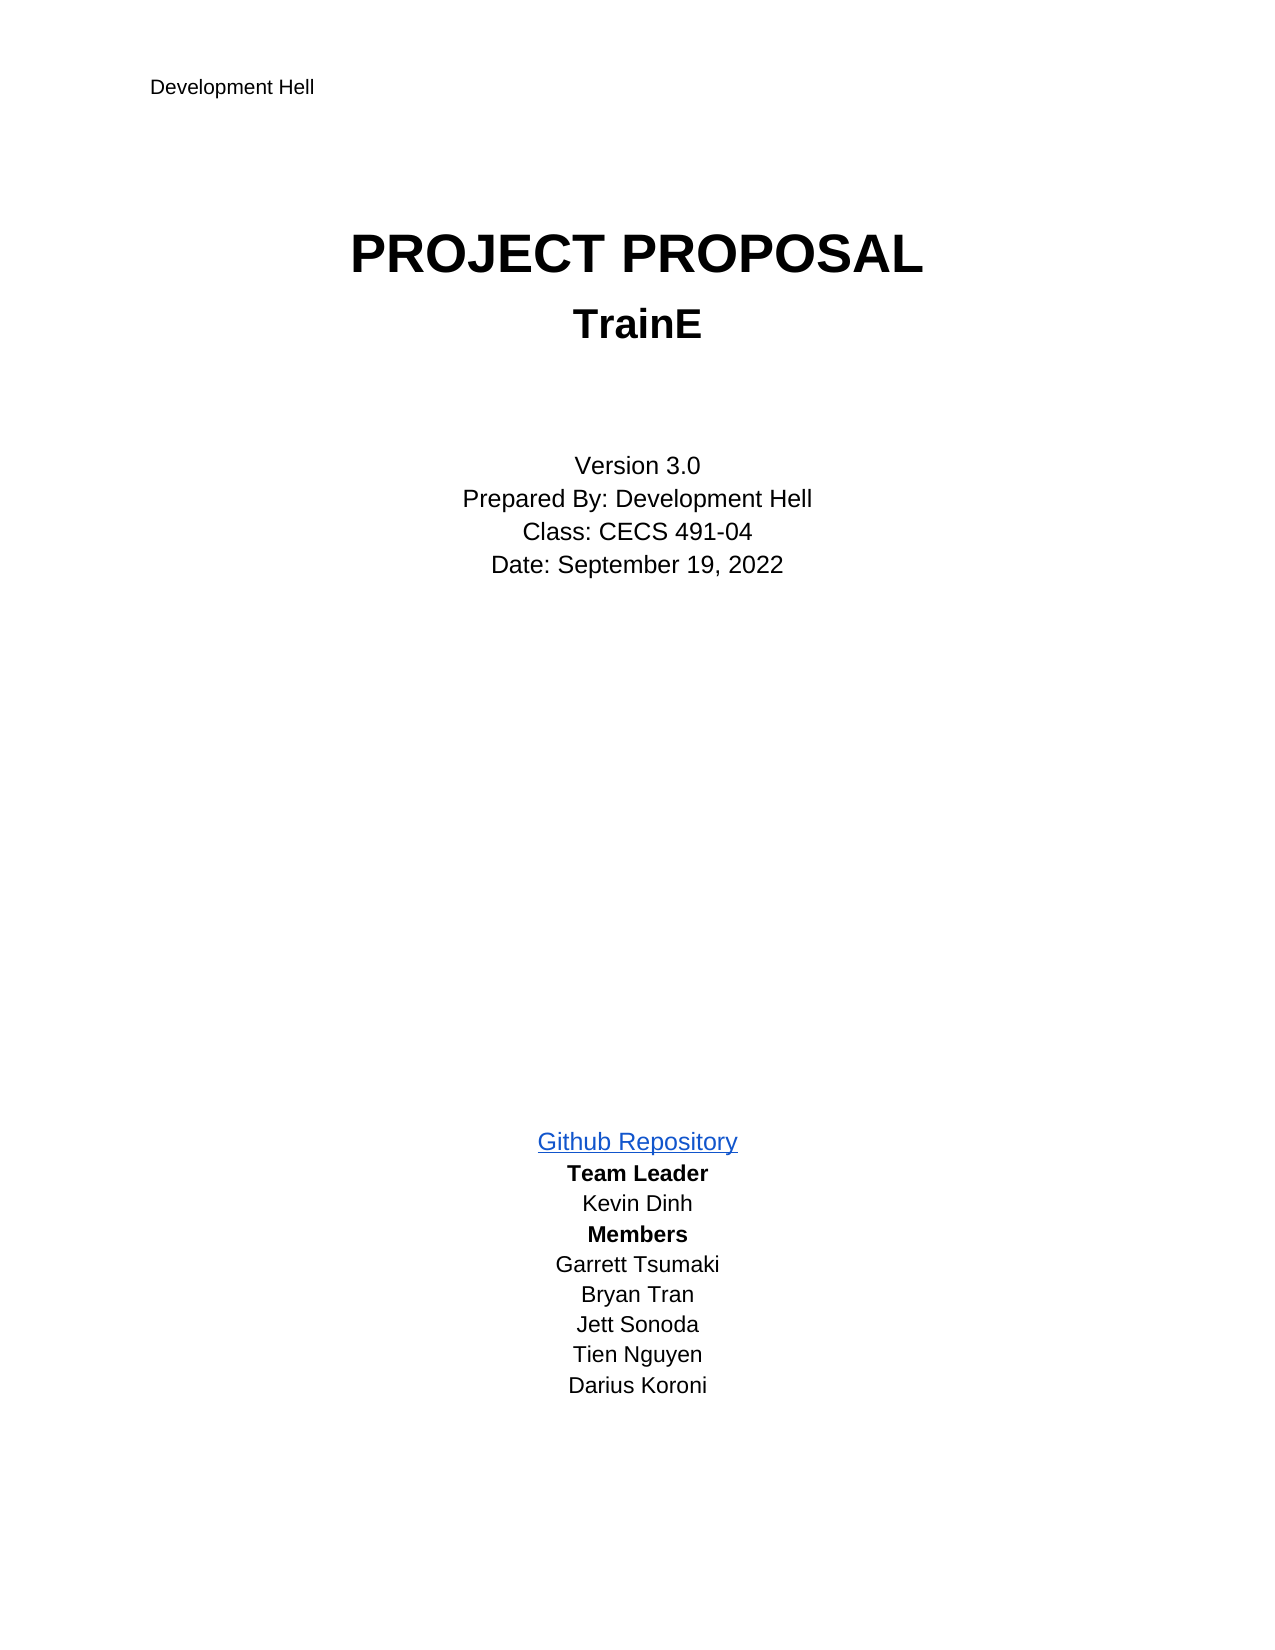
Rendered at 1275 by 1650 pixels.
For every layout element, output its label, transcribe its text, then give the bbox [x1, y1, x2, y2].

text Kevin Dinh [150, 1190, 1125, 1217]
text Bryan Tran [150, 1281, 1125, 1307]
text Team Leader [150, 1160, 1125, 1187]
text Jett Sonoda [150, 1311, 1125, 1338]
text Date: September 19, 2022 [150, 550, 1125, 579]
text Darius Koroni [150, 1372, 1125, 1398]
text Github Repository [150, 1127, 1125, 1156]
text Version 3.0 [150, 451, 1125, 480]
text Members [150, 1221, 1125, 1247]
text Tien Nguyen [150, 1341, 1125, 1368]
title PROJECT PROPOSAL [150, 222, 1125, 284]
text Prepared By: Development Hell [150, 484, 1125, 513]
text Garrett Tsumaki [150, 1251, 1125, 1277]
text Class: CECS 491-04 [150, 517, 1125, 546]
title TrainE [150, 299, 1125, 347]
